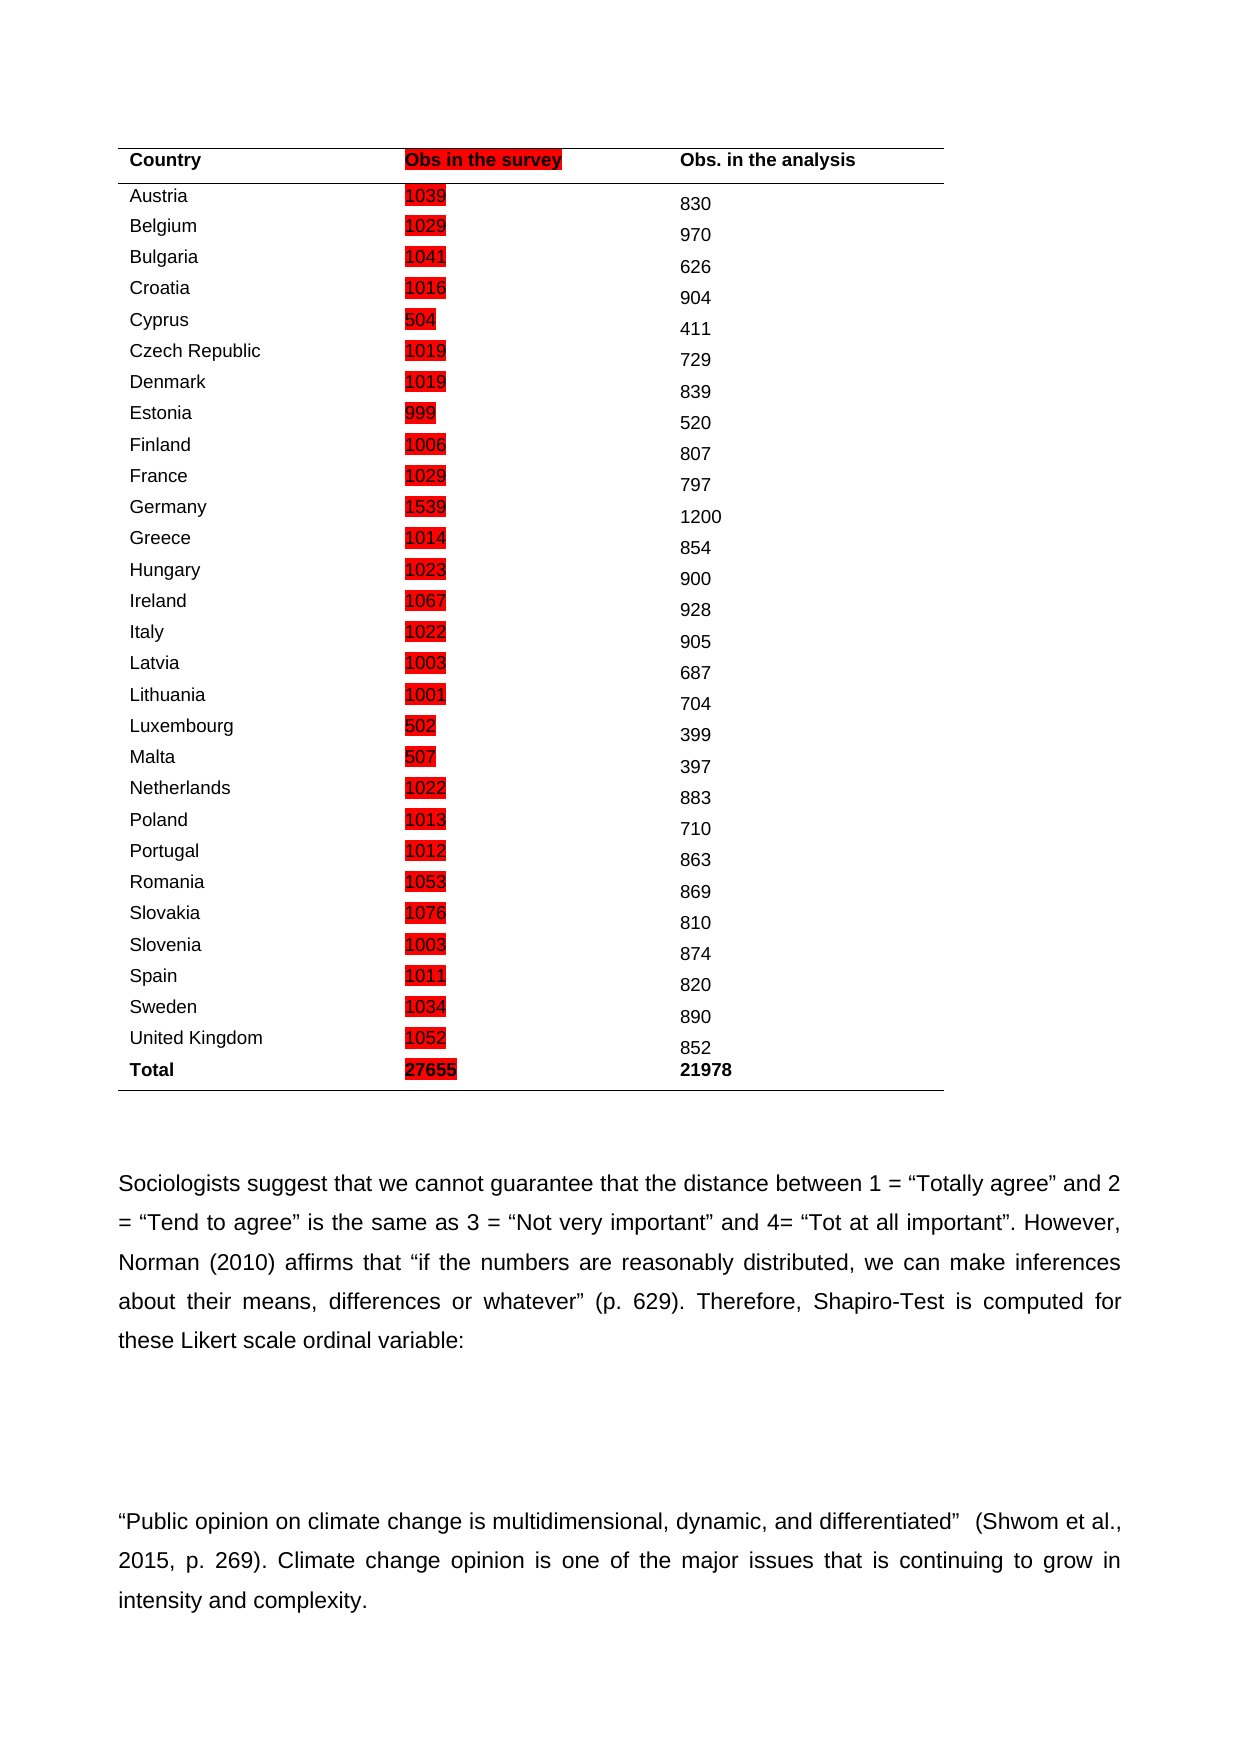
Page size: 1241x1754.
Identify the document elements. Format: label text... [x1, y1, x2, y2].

table_cell 883 [669, 777, 944, 808]
table_cell 807 [669, 433, 944, 464]
table_cell Luxembourg [118, 715, 393, 746]
table_cell 1029 [393, 215, 668, 246]
table_cell 1019 [393, 371, 668, 402]
table_cell Finland [118, 433, 393, 464]
table_cell Estonia [118, 402, 393, 433]
table_cell 1003 [393, 652, 668, 683]
table_cell Slovakia [118, 902, 393, 933]
table_cell 820 [669, 965, 944, 996]
table_cell 1041 [393, 246, 668, 277]
table_cell 1034 [393, 996, 668, 1027]
table_cell 1022 [393, 621, 668, 652]
table_cell 1052 [393, 1027, 668, 1058]
table_cell 869 [669, 871, 944, 902]
table_cell Sweden [118, 996, 393, 1027]
table_cell Malta [118, 746, 393, 777]
table_cell 1023 [393, 558, 668, 589]
table_cell 710 [669, 808, 944, 839]
table_cell Ireland [118, 590, 393, 621]
table_cell Portugal [118, 840, 393, 871]
table_cell Cyprus [118, 308, 393, 339]
table_cell 810 [669, 902, 944, 933]
table_cell Bulgaria [118, 246, 393, 277]
table_cell 1067 [393, 590, 668, 621]
table_cell 874 [669, 933, 944, 964]
table_cell Total [118, 1058, 393, 1089]
table_cell 704 [669, 683, 944, 714]
table_cell 1016 [393, 277, 668, 308]
table_cell 1200 [669, 496, 944, 527]
table_cell 504 [393, 308, 668, 339]
table_cell 839 [669, 371, 944, 402]
table_cell Italy [118, 621, 393, 652]
table_cell 1076 [393, 902, 668, 933]
table_cell 1029 [393, 465, 668, 496]
table_cell 863 [669, 840, 944, 871]
table_cell 1013 [393, 808, 668, 839]
table_cell 1001 [393, 683, 668, 714]
table_cell Austria [118, 184, 393, 214]
table_cell 904 [669, 277, 944, 308]
table_cell 1022 [393, 777, 668, 808]
table_cell Lithuania [118, 683, 393, 714]
text Sociologists suggest that we cannot guarantee that the distance between 1 = “Totally agree” and 2 = “Tend to agree” is the same as 3 = “Not very important” and 4= “Tot at all important”. However, Norman (2010) affirms that “if the numbers are reasonably distributed, we can make inferences about their means, differences or whatever” (p. 629). Therefore, Shapiro-Test is computed for these Likert scale ordinal variable: [118, 1169, 1122, 1354]
table_cell 502 [393, 715, 668, 746]
table_cell Hungary [118, 558, 393, 589]
table_cell 1014 [393, 527, 668, 558]
table_cell 999 [393, 402, 668, 433]
table_cell 1003 [393, 933, 668, 964]
table_cell 411 [669, 308, 944, 339]
text “Public opinion on climate change is multidimensional, dynamic, and differentiated” (Shwom et al., 2015, p. 269). Climate change opinion is one of the major issues that is continuing to grow in intensity and complexity. [118, 1508, 1122, 1613]
table_cell 1039 [393, 184, 668, 214]
table_cell 687 [669, 652, 944, 683]
table_cell 905 [669, 621, 944, 652]
table_cell United Kingdom [118, 1027, 393, 1058]
table_cell Denmark [118, 371, 393, 402]
table_cell 729 [669, 340, 944, 371]
table_cell 626 [669, 246, 944, 277]
table_cell Germany [118, 496, 393, 527]
table_cell Czech Republic [118, 340, 393, 371]
table_cell Greece [118, 527, 393, 558]
table_cell 397 [669, 746, 944, 777]
table_cell Latvia [118, 652, 393, 683]
table_cell 797 [669, 465, 944, 496]
table_cell 507 [393, 746, 668, 777]
table_cell France [118, 465, 393, 496]
table_cell Croatia [118, 277, 393, 308]
table_cell 852 [669, 1027, 944, 1058]
table_cell 27655 [393, 1058, 668, 1089]
table_cell Netherlands [118, 777, 393, 808]
table_cell 970 [669, 215, 944, 246]
table_cell Poland [118, 808, 393, 839]
table_cell 1012 [393, 840, 668, 871]
table_cell Romania [118, 871, 393, 902]
table_cell 1011 [393, 965, 668, 996]
table_header Obs. in the analysis [669, 149, 944, 183]
table_cell Slovenia [118, 933, 393, 964]
table_cell 399 [669, 715, 944, 746]
table_cell 1019 [393, 340, 668, 371]
table_cell 1006 [393, 433, 668, 464]
table_cell 890 [669, 996, 944, 1027]
table_cell 928 [669, 590, 944, 621]
table_header Obs in the survey [393, 149, 668, 183]
table_cell 1053 [393, 871, 668, 902]
table_cell 900 [669, 558, 944, 589]
table_header Country [118, 149, 393, 183]
table_cell 1539 [393, 496, 668, 527]
table_cell 21978 [669, 1058, 944, 1089]
table_cell Spain [118, 965, 393, 996]
table_cell Belgium [118, 215, 393, 246]
table_cell 854 [669, 527, 944, 558]
table_cell 830 [669, 184, 944, 214]
table_cell 520 [669, 402, 944, 433]
